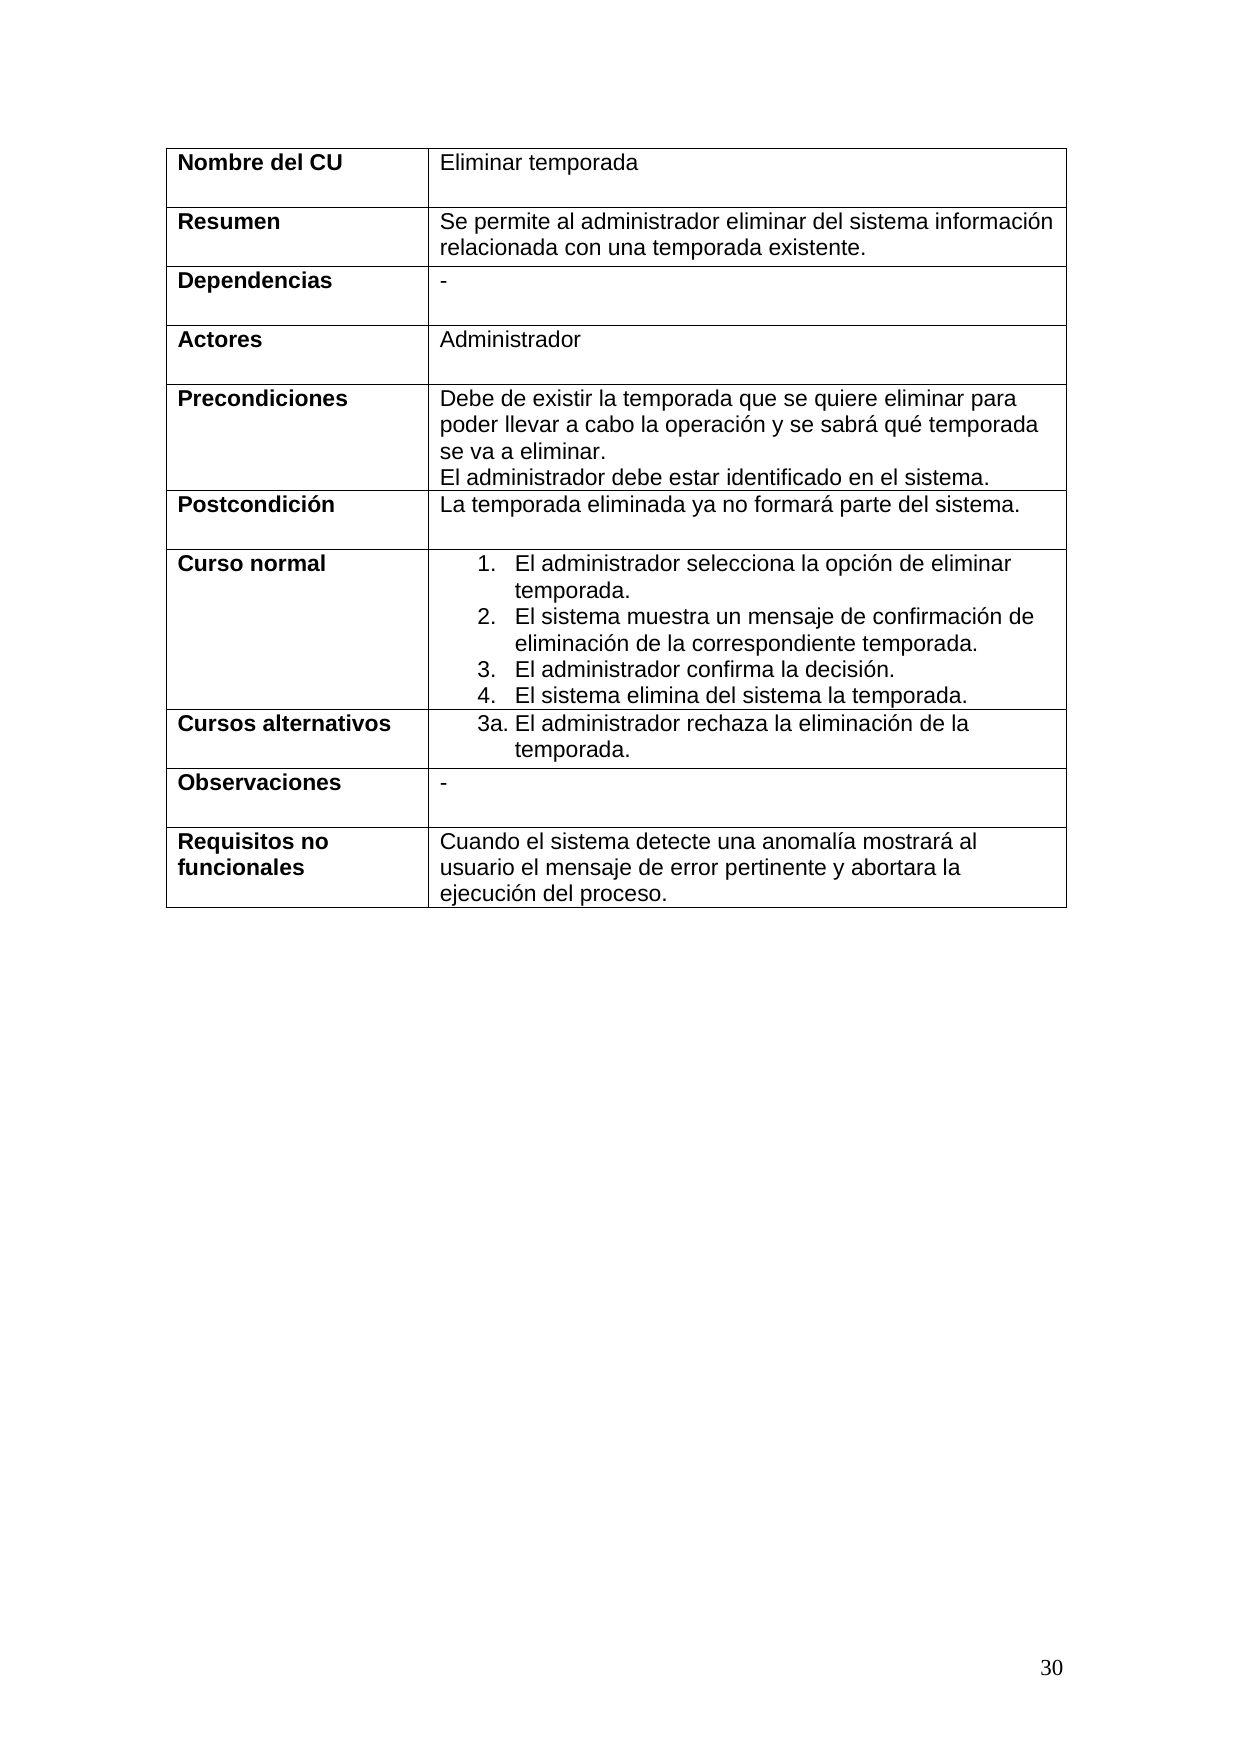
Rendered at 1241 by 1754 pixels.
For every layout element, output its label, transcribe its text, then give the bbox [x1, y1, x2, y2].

table_cell Cursos alternativos [167, 710, 428, 768]
table_cell Debe de existir la temporada que se quiere eliminar para poder llevar a cabo la operación y se sabrá qué temporada se va a eliminar. El administrador debe estar identificado en el sistema. [429, 385, 1066, 490]
table_cell Resumen [167, 208, 428, 266]
table_cell El administrador rechaza la eliminación de la temporada. [429, 710, 1066, 768]
table_cell - [429, 267, 1066, 325]
table_cell Observaciones [167, 769, 428, 827]
table_cell Dependencias [167, 267, 428, 325]
table_cell Precondiciones [167, 385, 428, 490]
table_cell Requisitos no funcionales [167, 828, 428, 907]
table_cell Actores [167, 326, 428, 384]
table_cell Administrador [429, 326, 1066, 384]
table_header Nombre del CU [167, 149, 428, 207]
table_cell El administrador selecciona la opción de eliminar temporada. El sistema muestra un mensaje de confirmación de eliminación de la correspondiente temporada. El administrador confirma la decisión. El sistema elimina del sistema la temporada. [429, 550, 1066, 708]
table_cell Curso normal [167, 550, 428, 708]
table_header Eliminar temporada [429, 149, 1066, 207]
table_cell La temporada eliminada ya no formará parte del sistema. [429, 491, 1066, 549]
table_cell Se permite al administrador eliminar del sistema información relacionada con una temporada existente. [429, 208, 1066, 266]
table_cell Cuando el sistema detecte una anomalía mostrará al usuario el mensaje de error pertinente y abortara la ejecución del proceso. [429, 828, 1066, 907]
table_cell - [429, 769, 1066, 827]
table_cell Postcondición [167, 491, 428, 549]
